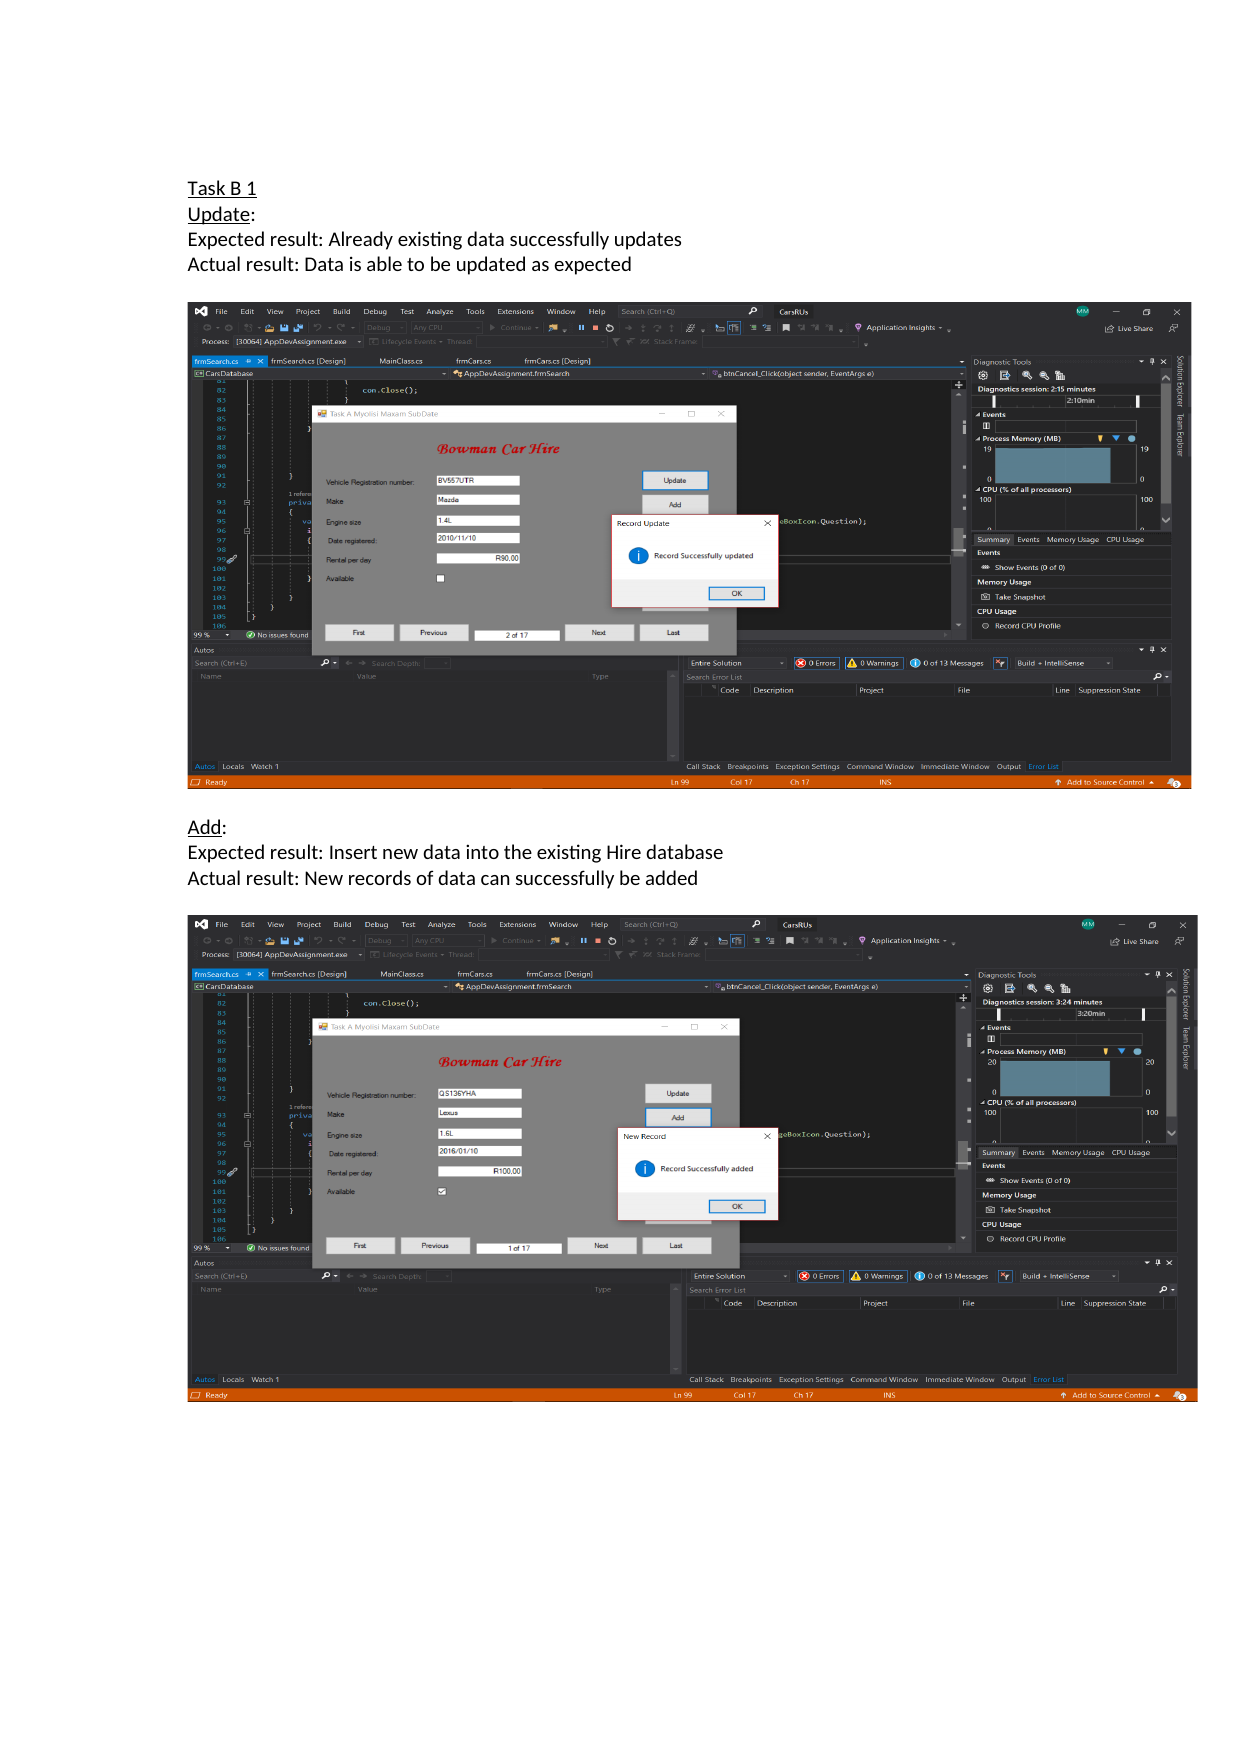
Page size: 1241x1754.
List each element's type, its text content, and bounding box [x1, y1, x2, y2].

text Expected result: Already existing data successfully updates [187, 226, 1053, 252]
text Expected result: Insert new data into the existing Hire database [187, 839, 1053, 865]
text Actual result: New records of data can successfully be added [187, 865, 1053, 890]
text Actual result: Data is able to be updated as expected [187, 252, 1053, 277]
text Task B 1 [187, 175, 1053, 201]
picture [187, 915, 1198, 1402]
picture [187, 302, 1192, 789]
text Update: [187, 201, 1053, 226]
text Add: [187, 814, 1053, 839]
